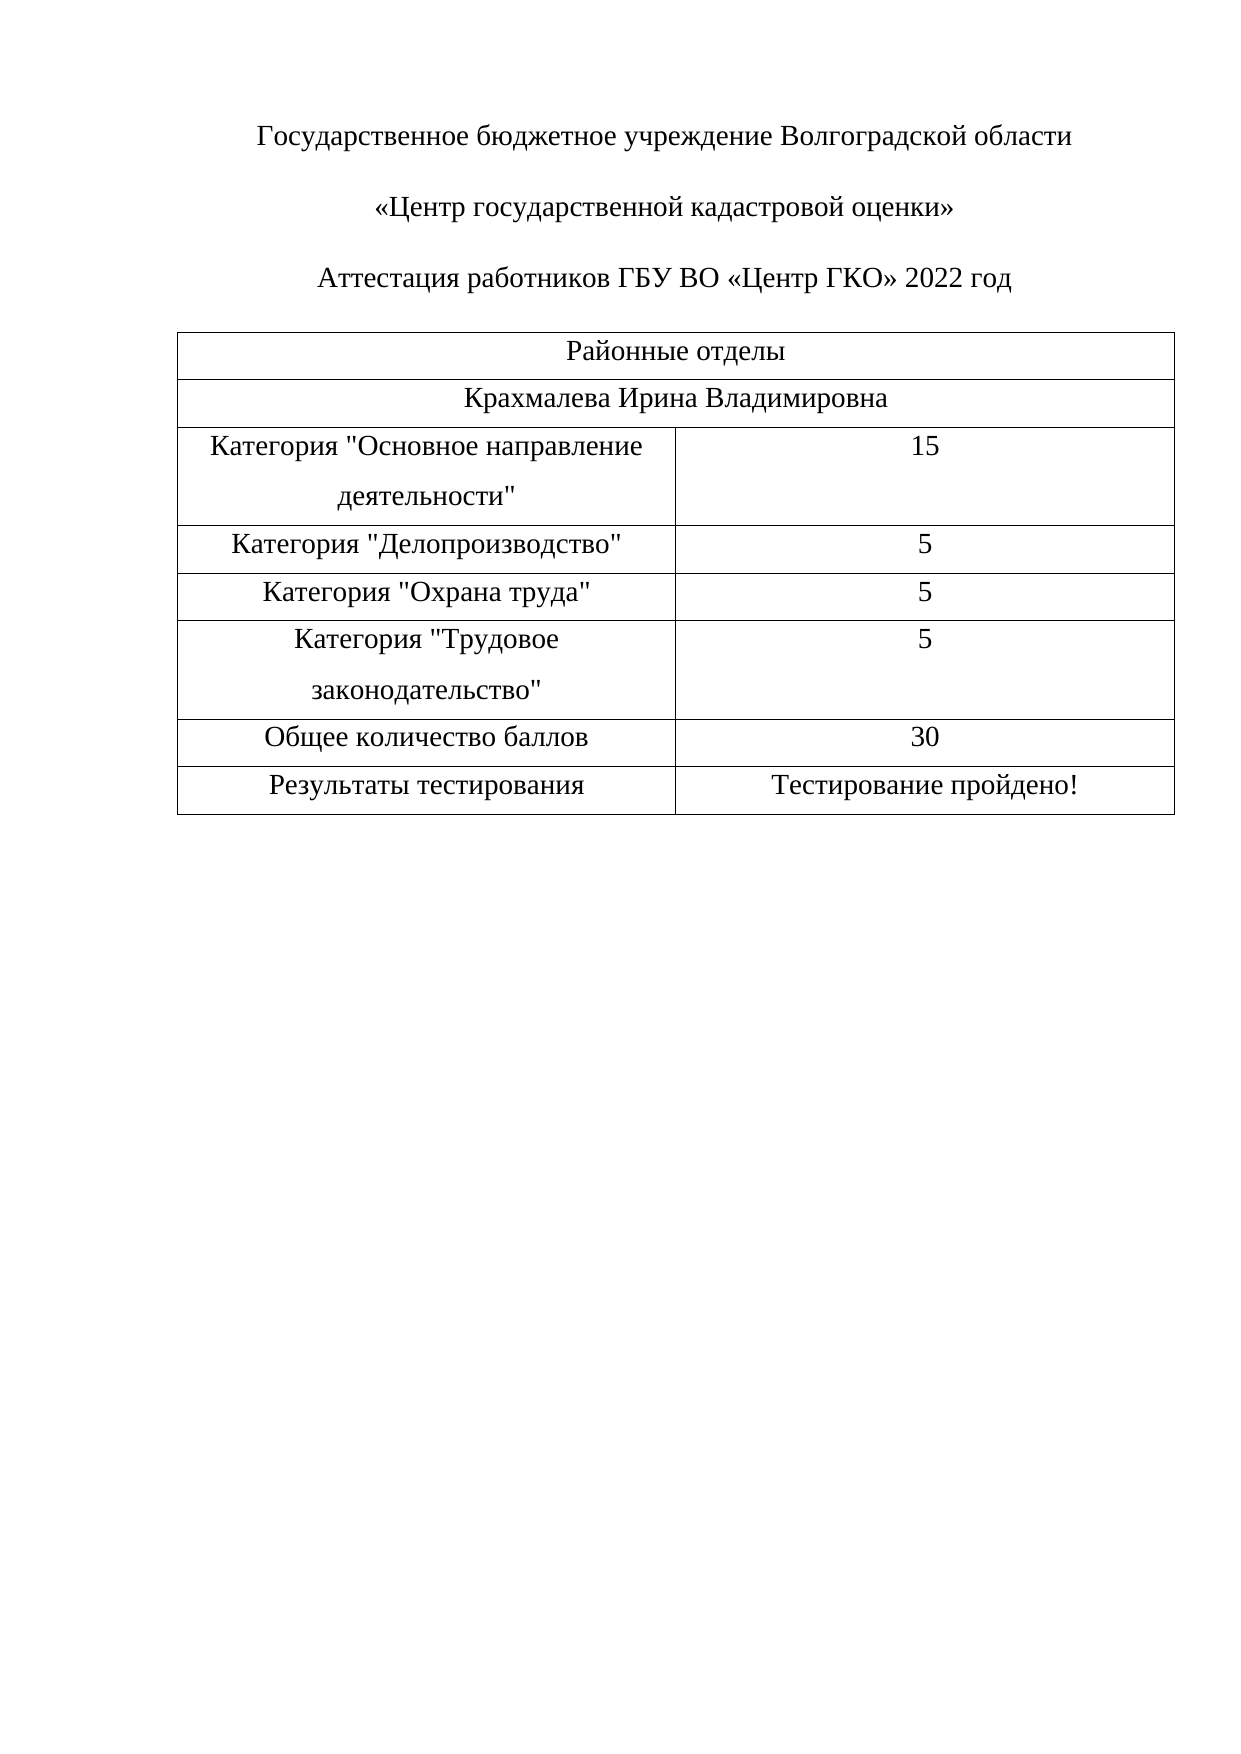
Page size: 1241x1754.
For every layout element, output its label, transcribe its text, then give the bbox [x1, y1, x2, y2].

table_cell 5 [676, 574, 1174, 620]
text Государственное бюджетное учреждение Волгоградской области [177, 118, 1152, 152]
text «Центр государственной кадастровой оценки» [177, 189, 1152, 223]
table_cell Тестирование пройдено! [676, 767, 1174, 814]
table_cell Результаты тестирования [178, 767, 675, 814]
table_cell 30 [676, 720, 1174, 766]
table_cell Категория "Трудовое законодательство" [178, 621, 675, 718]
table_cell Категория "Охрана труда" [178, 574, 675, 620]
table_header Районные отделы [178, 333, 1174, 379]
table_cell 5 [676, 621, 1174, 718]
table_cell 15 [676, 428, 1174, 525]
table_cell Категория "Основное направление деятельности" [178, 428, 675, 525]
table_cell 5 [676, 526, 1174, 573]
table_cell Общее количество баллов [178, 720, 675, 766]
text Аттестация работников ГБУ ВО «Центр ГКО» 2022 год [177, 260, 1152, 294]
table_cell Категория "Делопроизводство" [178, 526, 675, 573]
table_cell Крахмалева Ирина Владимировна [178, 380, 1174, 427]
